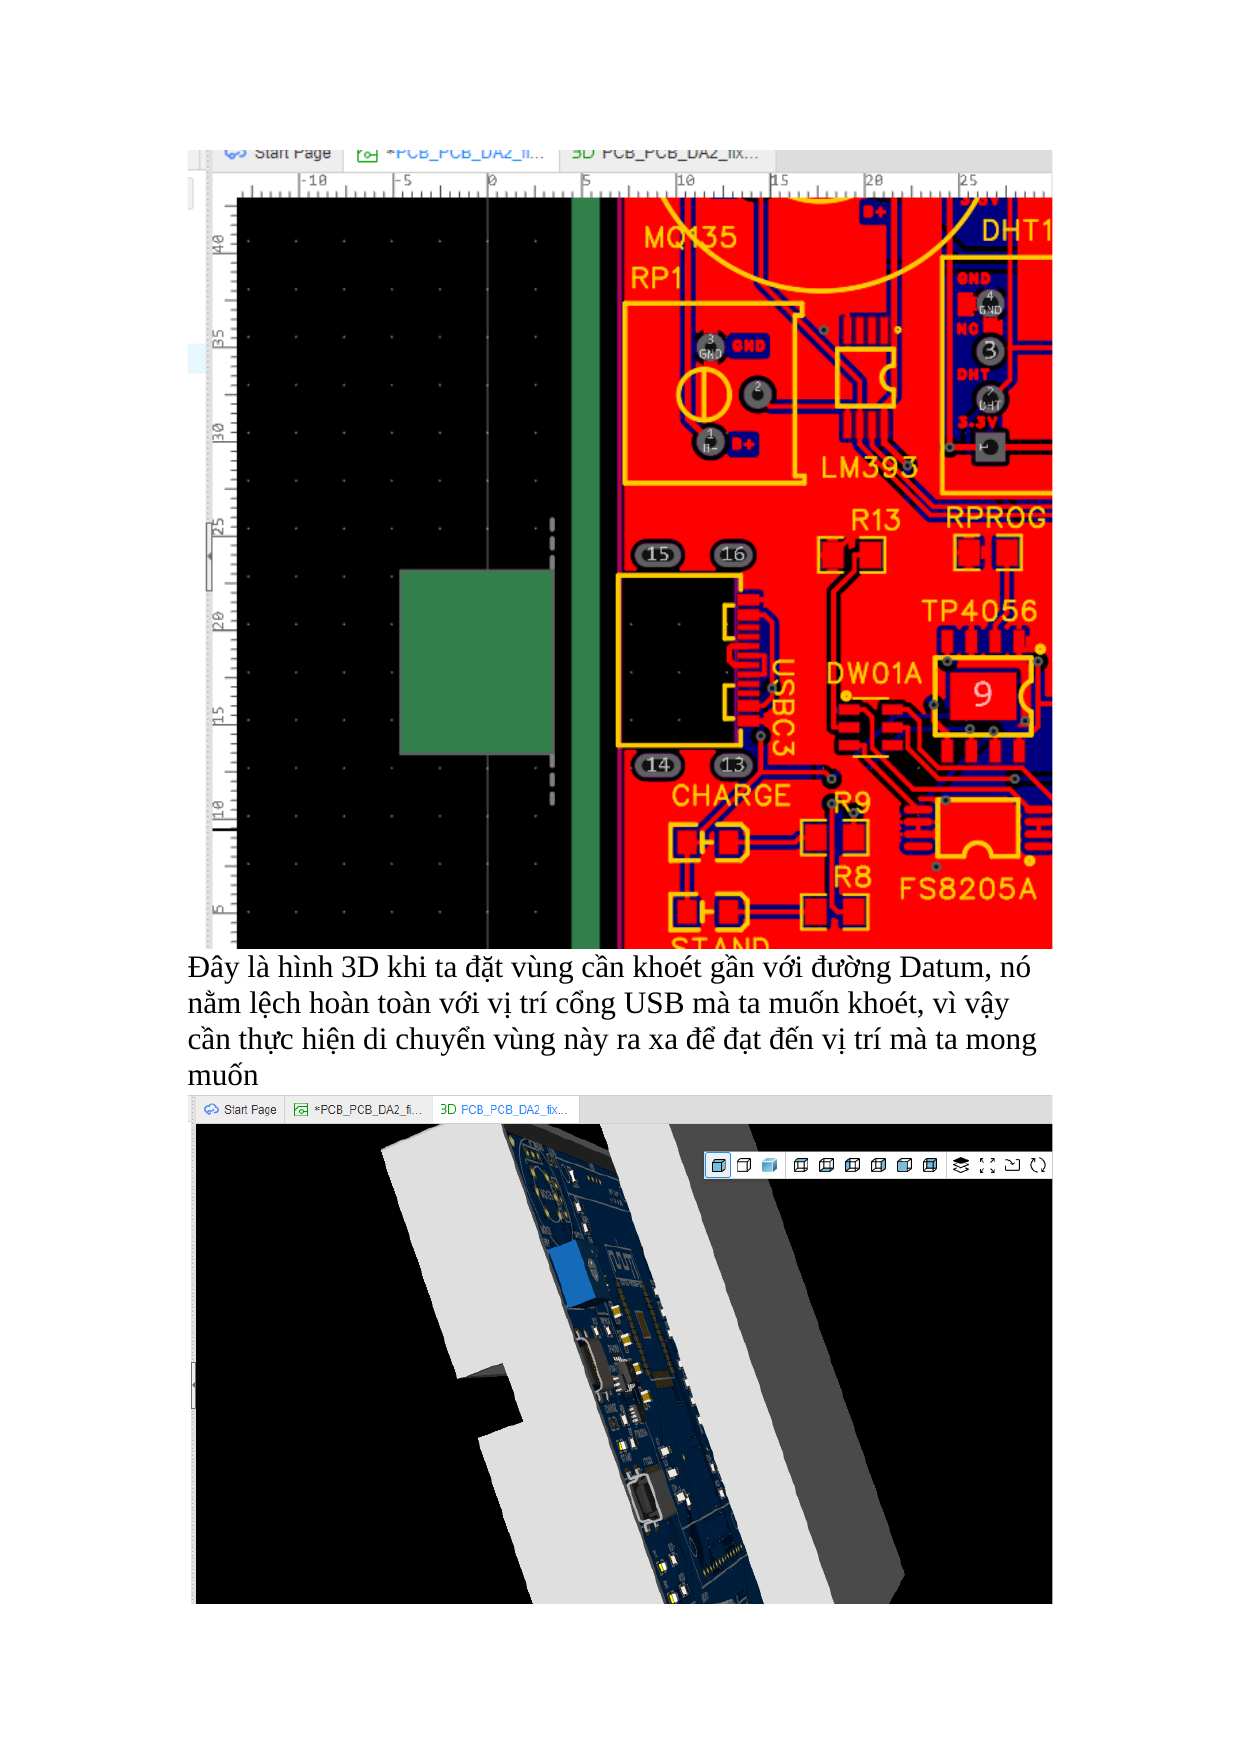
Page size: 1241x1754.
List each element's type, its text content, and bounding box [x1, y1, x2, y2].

picture [187, 150, 1053, 949]
picture [187, 1092, 1053, 1604]
list Đây là hình 3D khi ta đặt vùng cần khoét gần với đường Datum, nó nằm lệch hoàn toàn với vị trí cổng USB mà ta muốn khoét, vì vậy cần thực hiện di chuyển vùng này ra xa để đạt đến vị trí mà ta mong muốn [187, 949, 1053, 1092]
